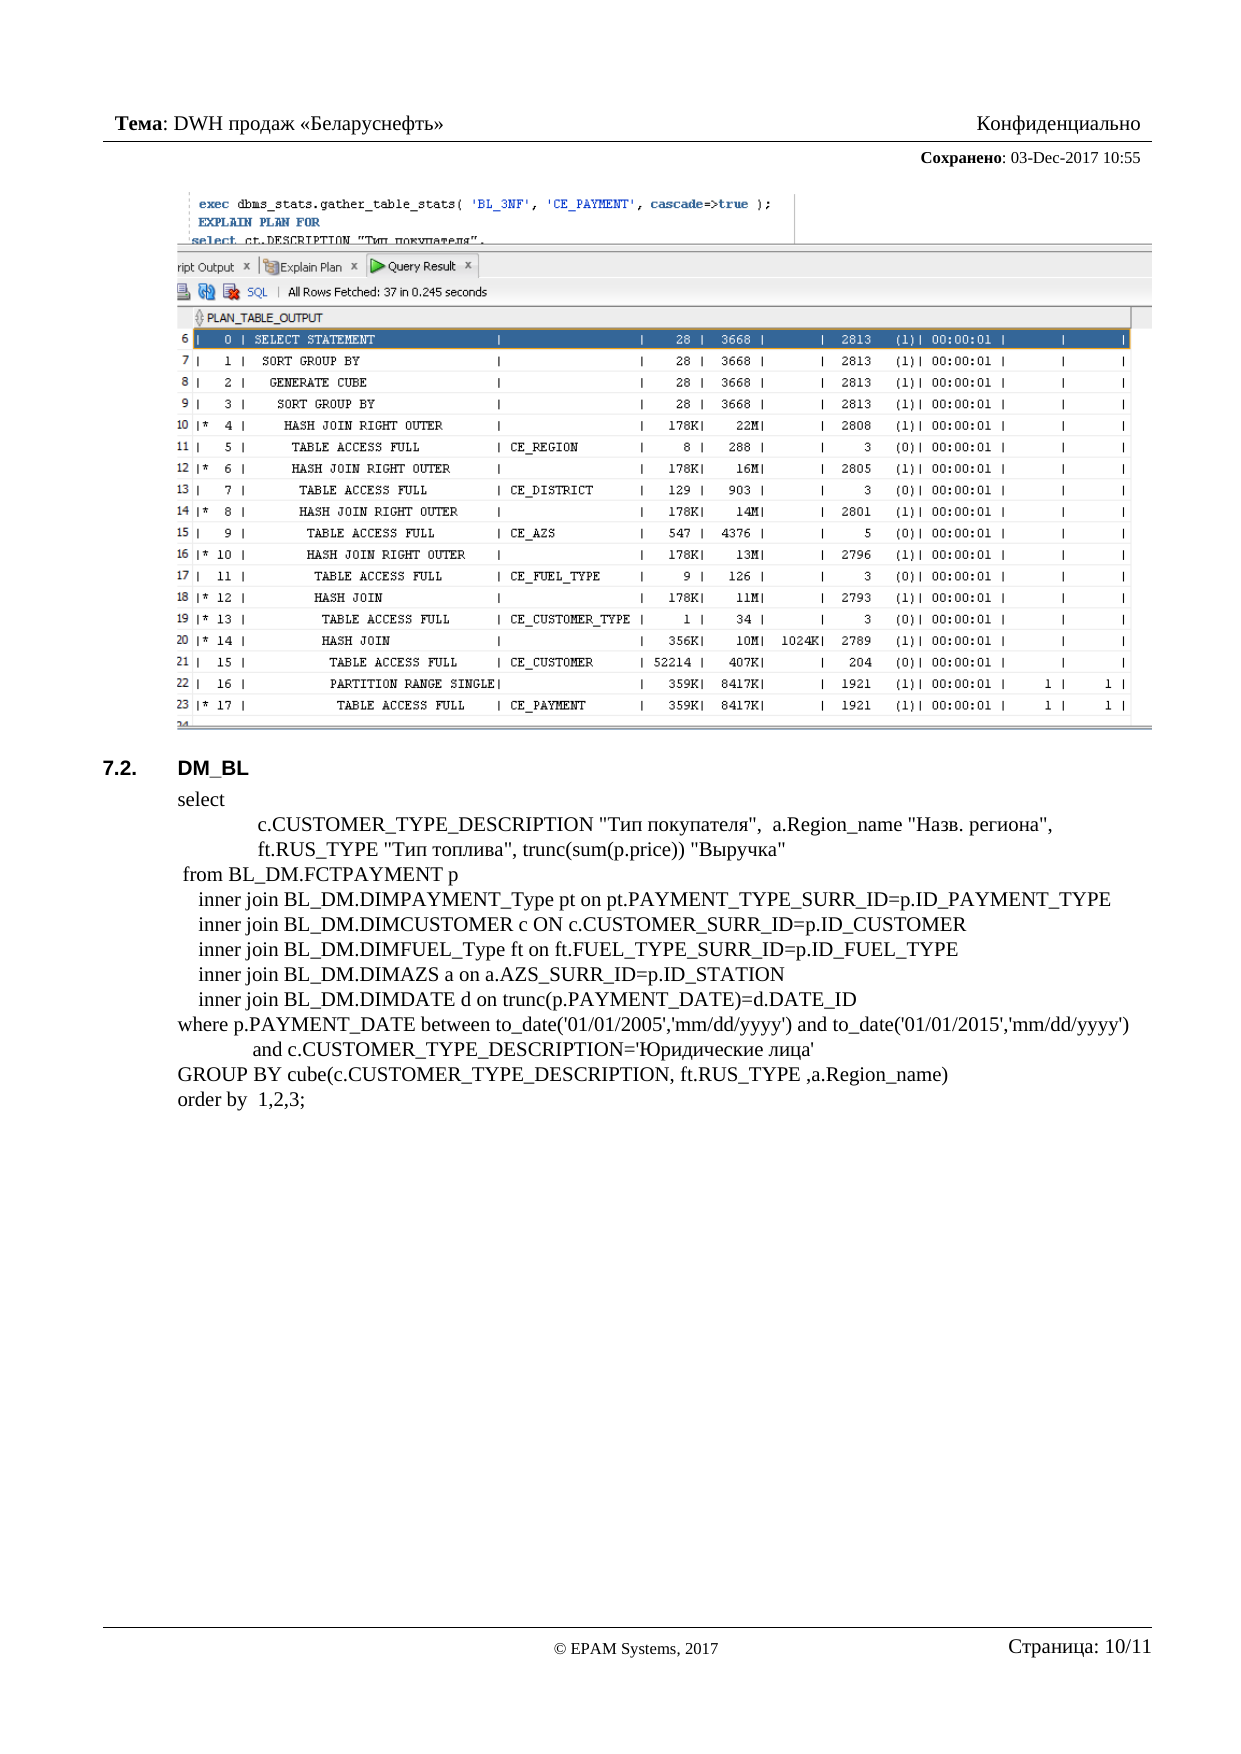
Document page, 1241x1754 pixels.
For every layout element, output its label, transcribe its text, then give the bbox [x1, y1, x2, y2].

text and c.CUSTOMER_TYPE_DESCRIPTION='Юридические лица' [177, 1036, 1152, 1061]
text inner join BL_DM.DIMAZS a on a.AZS_SURR_ID=p.ID_STATION [177, 961, 1152, 986]
text from BL_DM.FCTPAYMENT p [177, 861, 1152, 886]
text inner join BL_DM.DIMDATE d on trunc(p.PAYMENT_DATE)=d.DATE_ID [177, 986, 1152, 1011]
text inner join BL_DM.DIMPAYMENT_Type pt on pt.PAYMENT_TYPE_SURR_ID=p.ID_PAYMENT_TYPE [177, 886, 1152, 911]
text where p.PAYMENT_DATE between to_date('01/01/2005','mm/dd/yyyy') and to_date('01/01/2015','mm/dd/yyyy') [177, 1011, 1152, 1036]
text inner join BL_DM.DIMCUSTOMER c ON c.CUSTOMER_SURR_ID=p.ID_CUSTOMER [177, 911, 1152, 936]
text GROUP BY cube(c.CUSTOMER_TYPE_DESCRIPTION, ft.RUS_TYPE ,a.Region_name) [177, 1061, 1152, 1086]
picture [177, 192, 1152, 730]
text inner join BL_DM.DIMFUEL_Type ft on ft.FUEL_TYPE_SURR_ID=p.ID_FUEL_TYPE [177, 936, 1152, 961]
text select [177, 786, 1152, 811]
text order by 1,2,3; [177, 1086, 1152, 1111]
text c.CUSTOMER_TYPE_DESCRIPTION "Тип покупателя", a.Region_name "Назв. региона", [177, 811, 1152, 836]
subtitle DM_BL [102, 755, 1152, 780]
text ft.RUS_TYPE "Тип топлива", trunc(sum(p.price)) "Выручка" [177, 836, 1152, 861]
